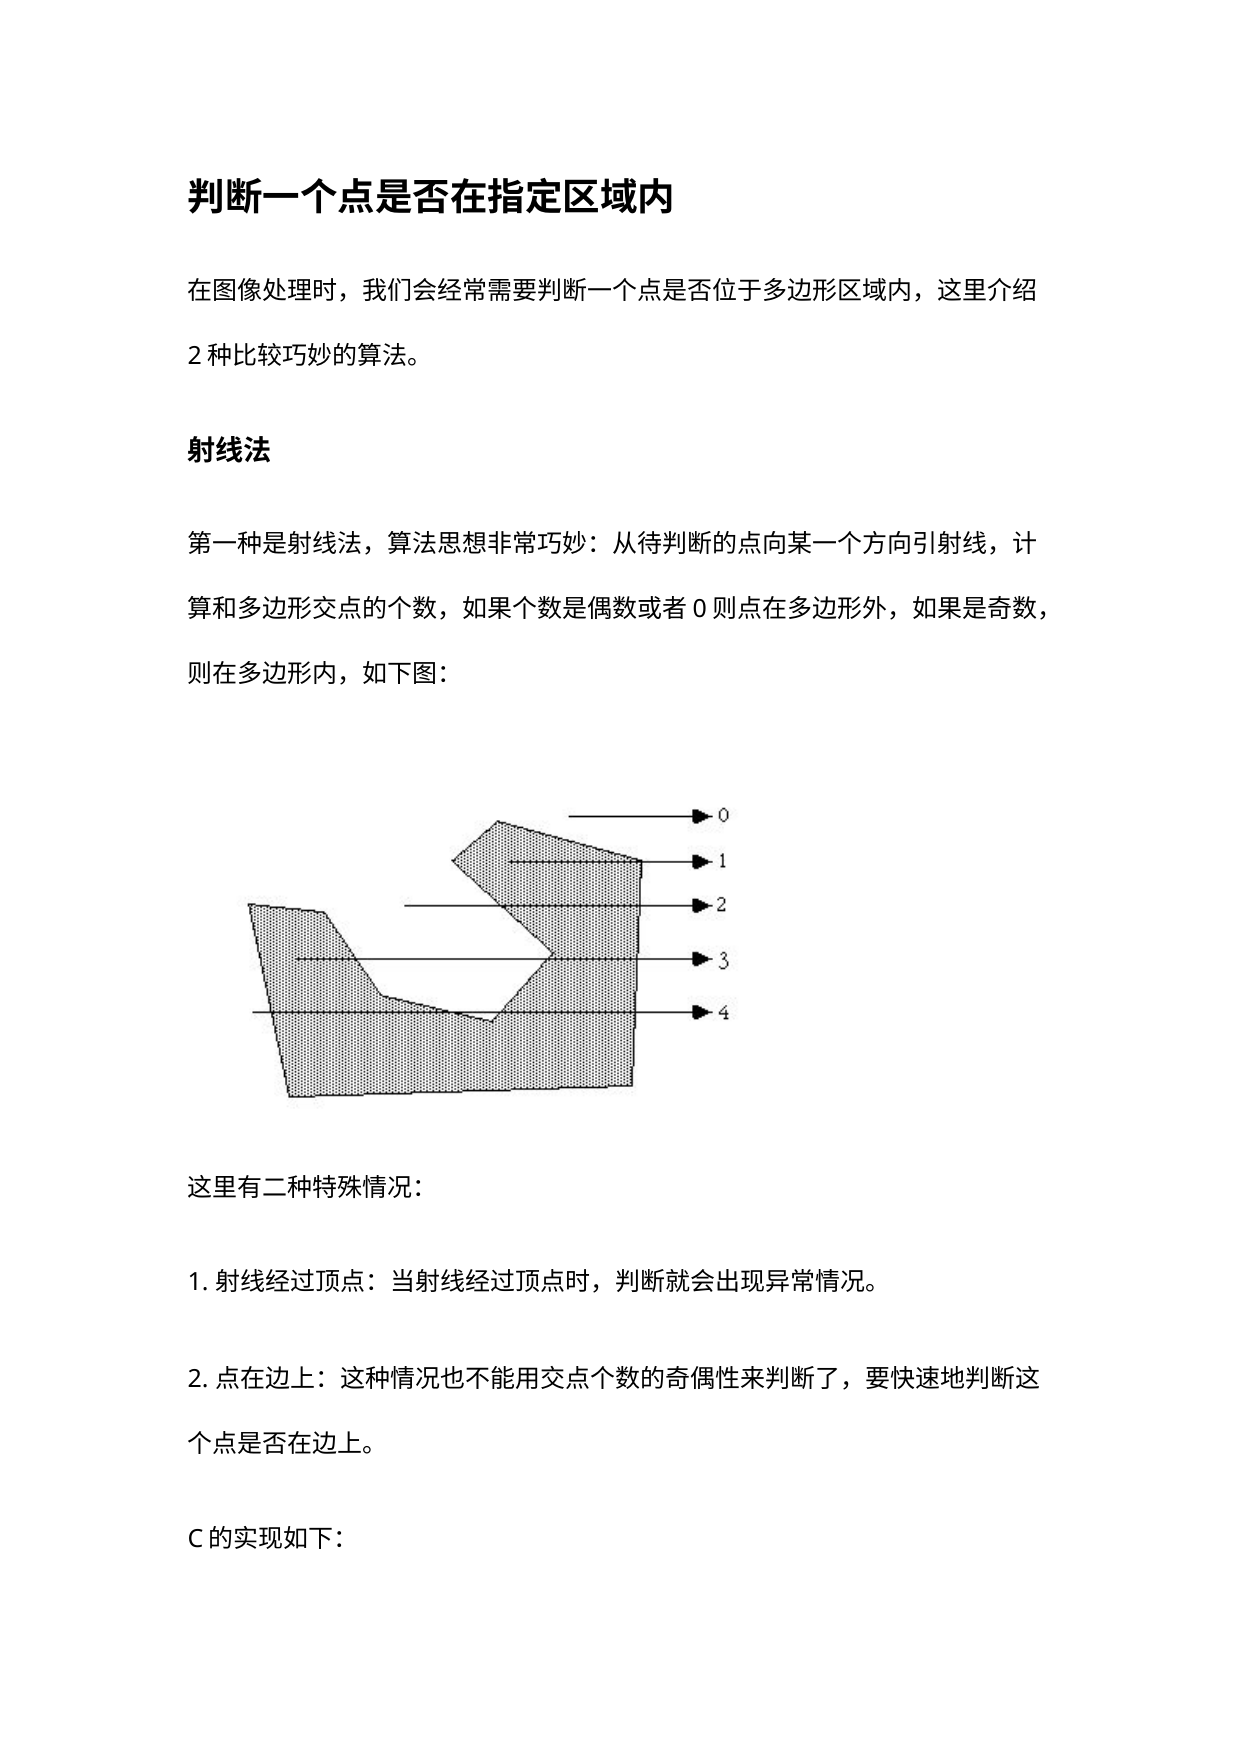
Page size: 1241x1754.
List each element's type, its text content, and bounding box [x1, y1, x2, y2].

text 这里有二种特殊情况： [187, 1153, 1053, 1218]
text 第一种是射线法，算法思想非常巧妙：从待判断的点向某一个方向引射线，计算和多边形交点的个数，如果个数是偶数或者0则点在多边形外，如果是奇数，则在多边形内，如下图： [187, 509, 1053, 704]
text 射线法 [187, 415, 1053, 480]
picture [187, 733, 749, 1112]
text 判断一个点是否在指定区域内 [187, 162, 1053, 227]
text 1. 射线经过顶点：当射线经过顶点时，判断就会出现异常情况。 [187, 1247, 1053, 1312]
text 在图像处理时，我们会经常需要判断一个点是否位于多边形区域内，这里介绍2种比较巧妙的算法。 [187, 256, 1053, 386]
text 2. 点在边上：这种情况也不能用交点个数的奇偶性来判断了，要快速地判断这个点是否在边上。 [187, 1344, 1053, 1474]
text C的实现如下： [187, 1504, 1053, 1569]
